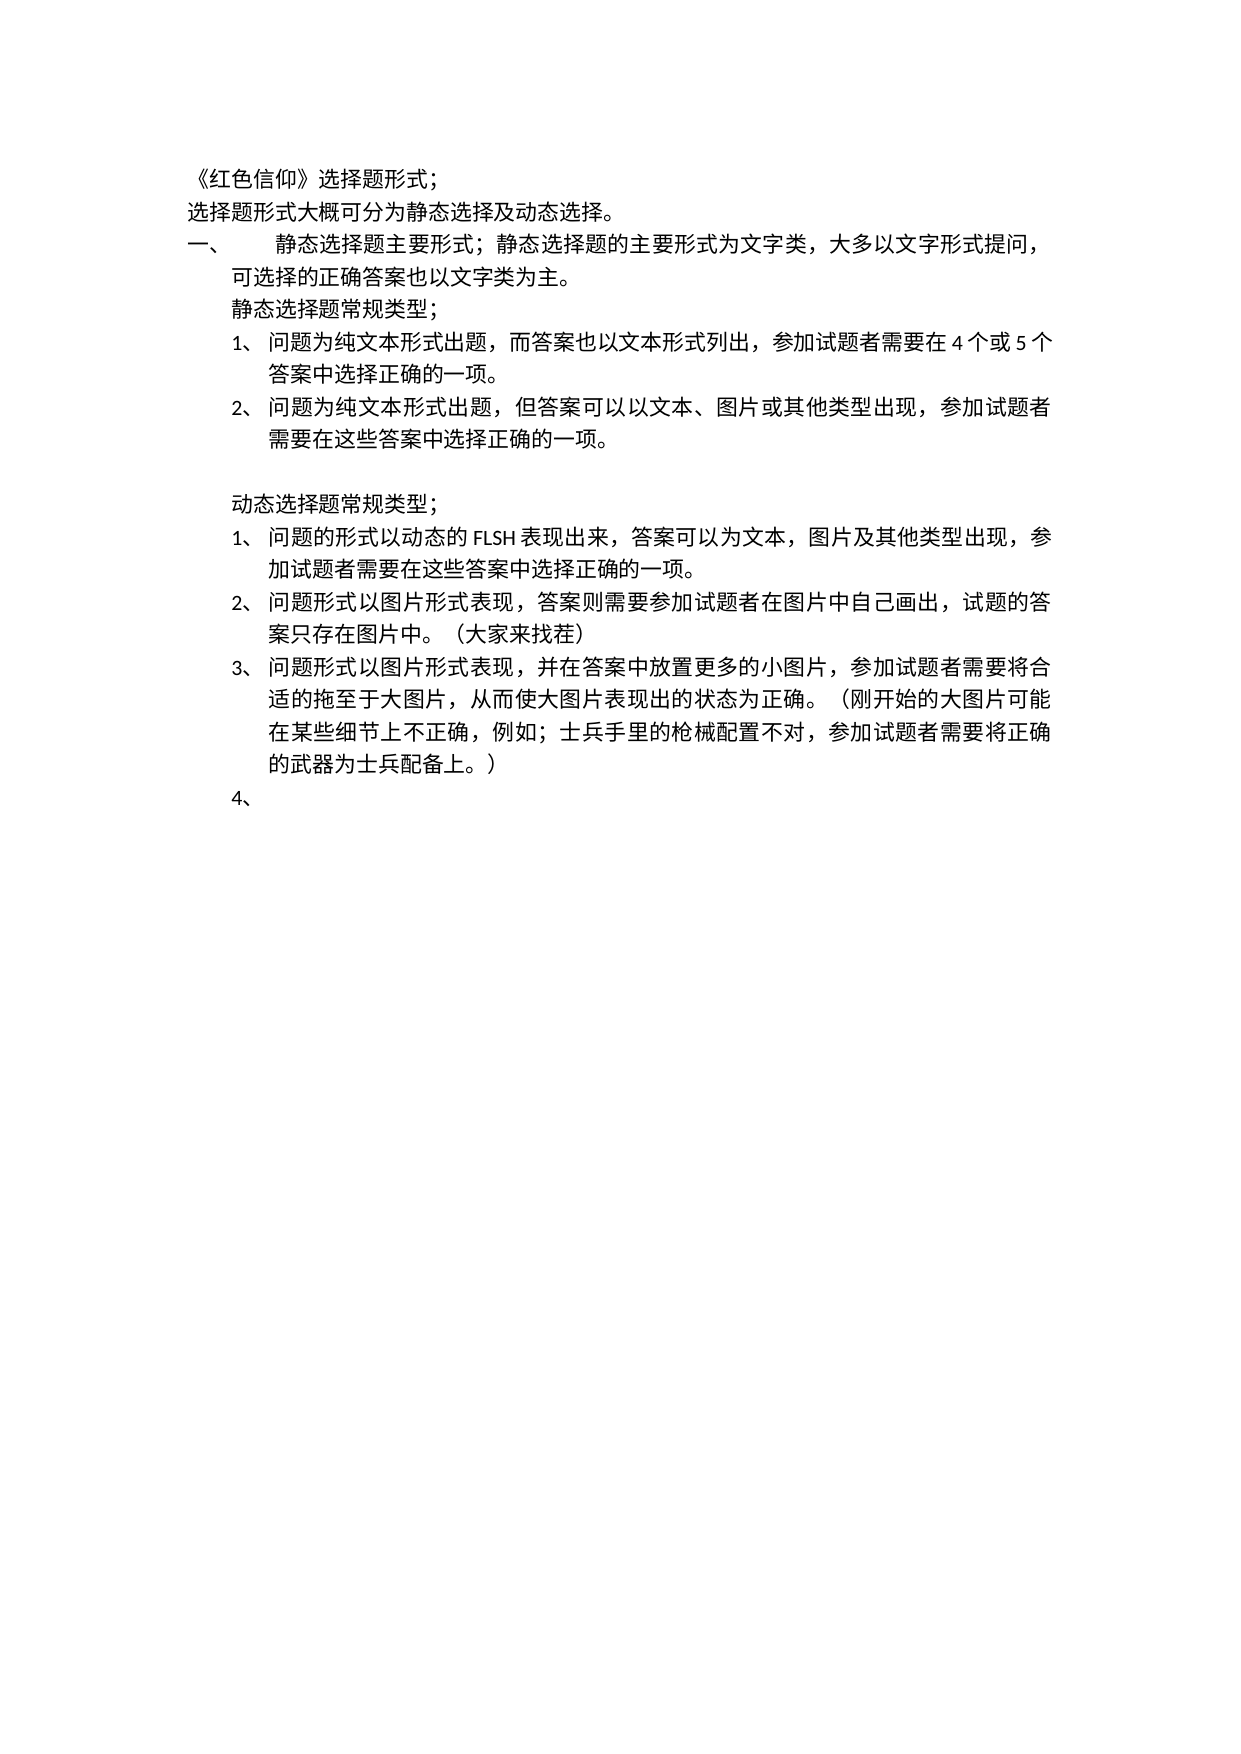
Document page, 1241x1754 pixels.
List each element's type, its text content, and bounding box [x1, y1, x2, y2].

list 静态选择题主要形式；静态选择题的主要形式为文字类，大多以文字形式提问，可选择的正确答案也以文字类为主。 [187, 227, 1053, 292]
list 问题的形式以动态的FLSH表现出来，答案可以为文本，图片及其他类型出现，参加试题者需要在这些答案中选择正确的一项。 [231, 519, 1053, 584]
list 静态选择题常规类型； [231, 292, 1053, 324]
list 问题形式以图片形式表现，并在答案中放置更多的小图片，参加试题者需要将合适的拖至于大图片，从而使大图片表现出的状态为正确。（刚开始的大图片可能在某些细节上不正确，例如；士兵手里的枪械配置不对，参加试题者需要将正确的武器为士兵配备上。） [231, 649, 1053, 779]
list 问题为纯文本形式出题，但答案可以以文本、图片或其他类型出现，参加试题者需要在这些答案中选择正确的一项。 [231, 389, 1053, 454]
text 动态选择题常规类型； [231, 487, 1053, 519]
list 问题形式以图片形式表现，答案则需要参加试题者在图片中自己画出，试题的答案只存在图片中。（大家来找茬） [231, 584, 1053, 649]
text 选择题形式大概可分为静态选择及动态选择。 [187, 194, 1053, 227]
list 问题为纯文本形式出题，而答案也以文本形式列出，参加试题者需要在4个或5个答案中选择正确的一项。 [231, 324, 1053, 389]
text 《红色信仰》选择题形式； [187, 162, 1053, 194]
